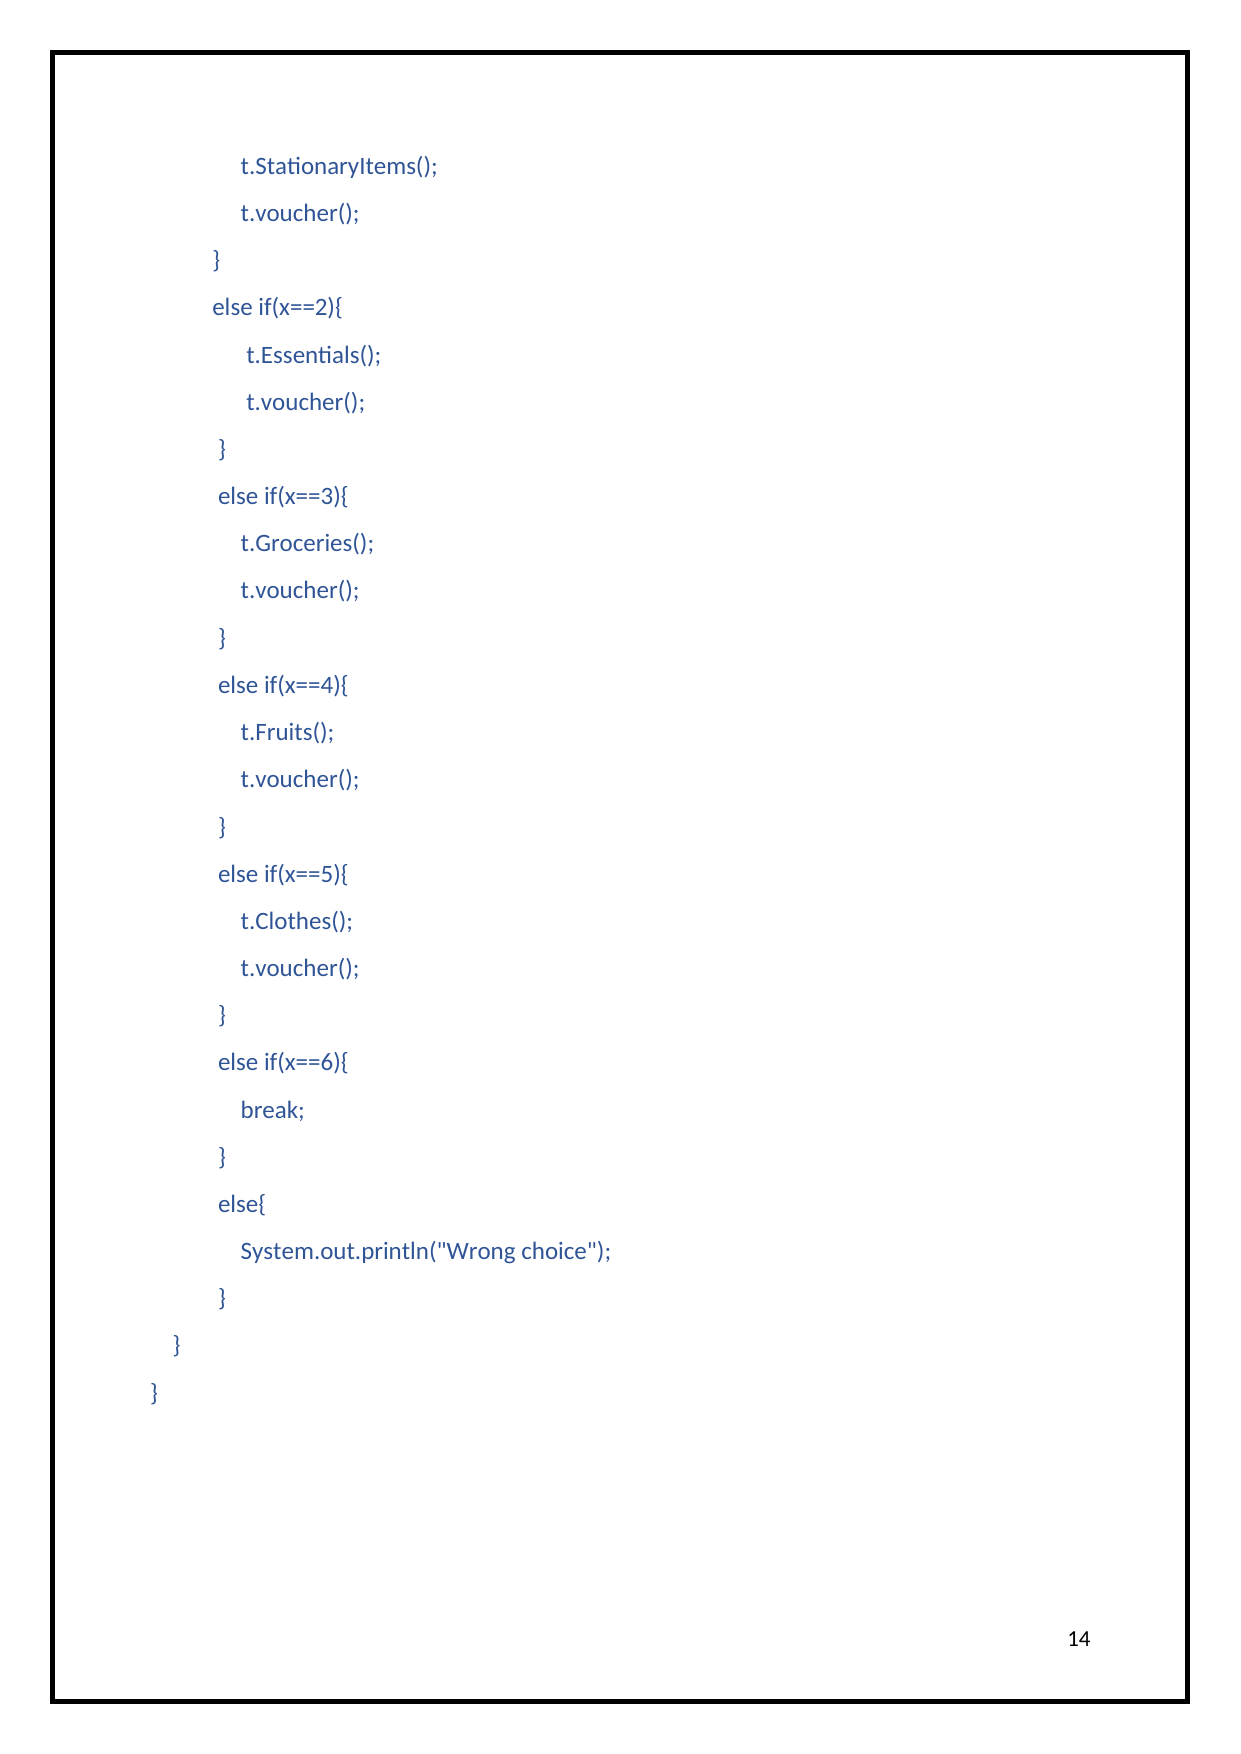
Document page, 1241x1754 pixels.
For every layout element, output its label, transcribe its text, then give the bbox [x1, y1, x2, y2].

text t.Fruits(); [150, 716, 1090, 747]
text } [150, 244, 1090, 275]
text } [150, 1282, 1090, 1313]
text } [150, 1330, 1090, 1360]
text t.voucher(); [150, 575, 1090, 605]
text t.Essentials(); [150, 339, 1090, 369]
text } [150, 811, 1090, 841]
text t.StationaryItems(); [150, 150, 1090, 181]
text else if(x==4){ [150, 669, 1090, 699]
text else{ [150, 1188, 1090, 1219]
text } [150, 622, 1090, 652]
text t.Clothes(); [150, 905, 1090, 936]
text t.voucher(); [150, 197, 1090, 228]
text t.voucher(); [150, 952, 1090, 983]
text } [150, 1377, 1090, 1407]
text System.out.println("Wrong choice"); [150, 1235, 1090, 1266]
text t.voucher(); [150, 763, 1090, 794]
text } [150, 999, 1090, 1030]
text else if(x==3){ [150, 480, 1090, 511]
text t.voucher(); [150, 386, 1090, 416]
text t.Groceries(); [150, 527, 1090, 558]
text } [150, 433, 1090, 464]
text break; [150, 1094, 1090, 1124]
text } [150, 1141, 1090, 1171]
text else if(x==2){ [150, 292, 1090, 322]
text else if(x==6){ [150, 1047, 1090, 1077]
text else if(x==5){ [150, 858, 1090, 888]
